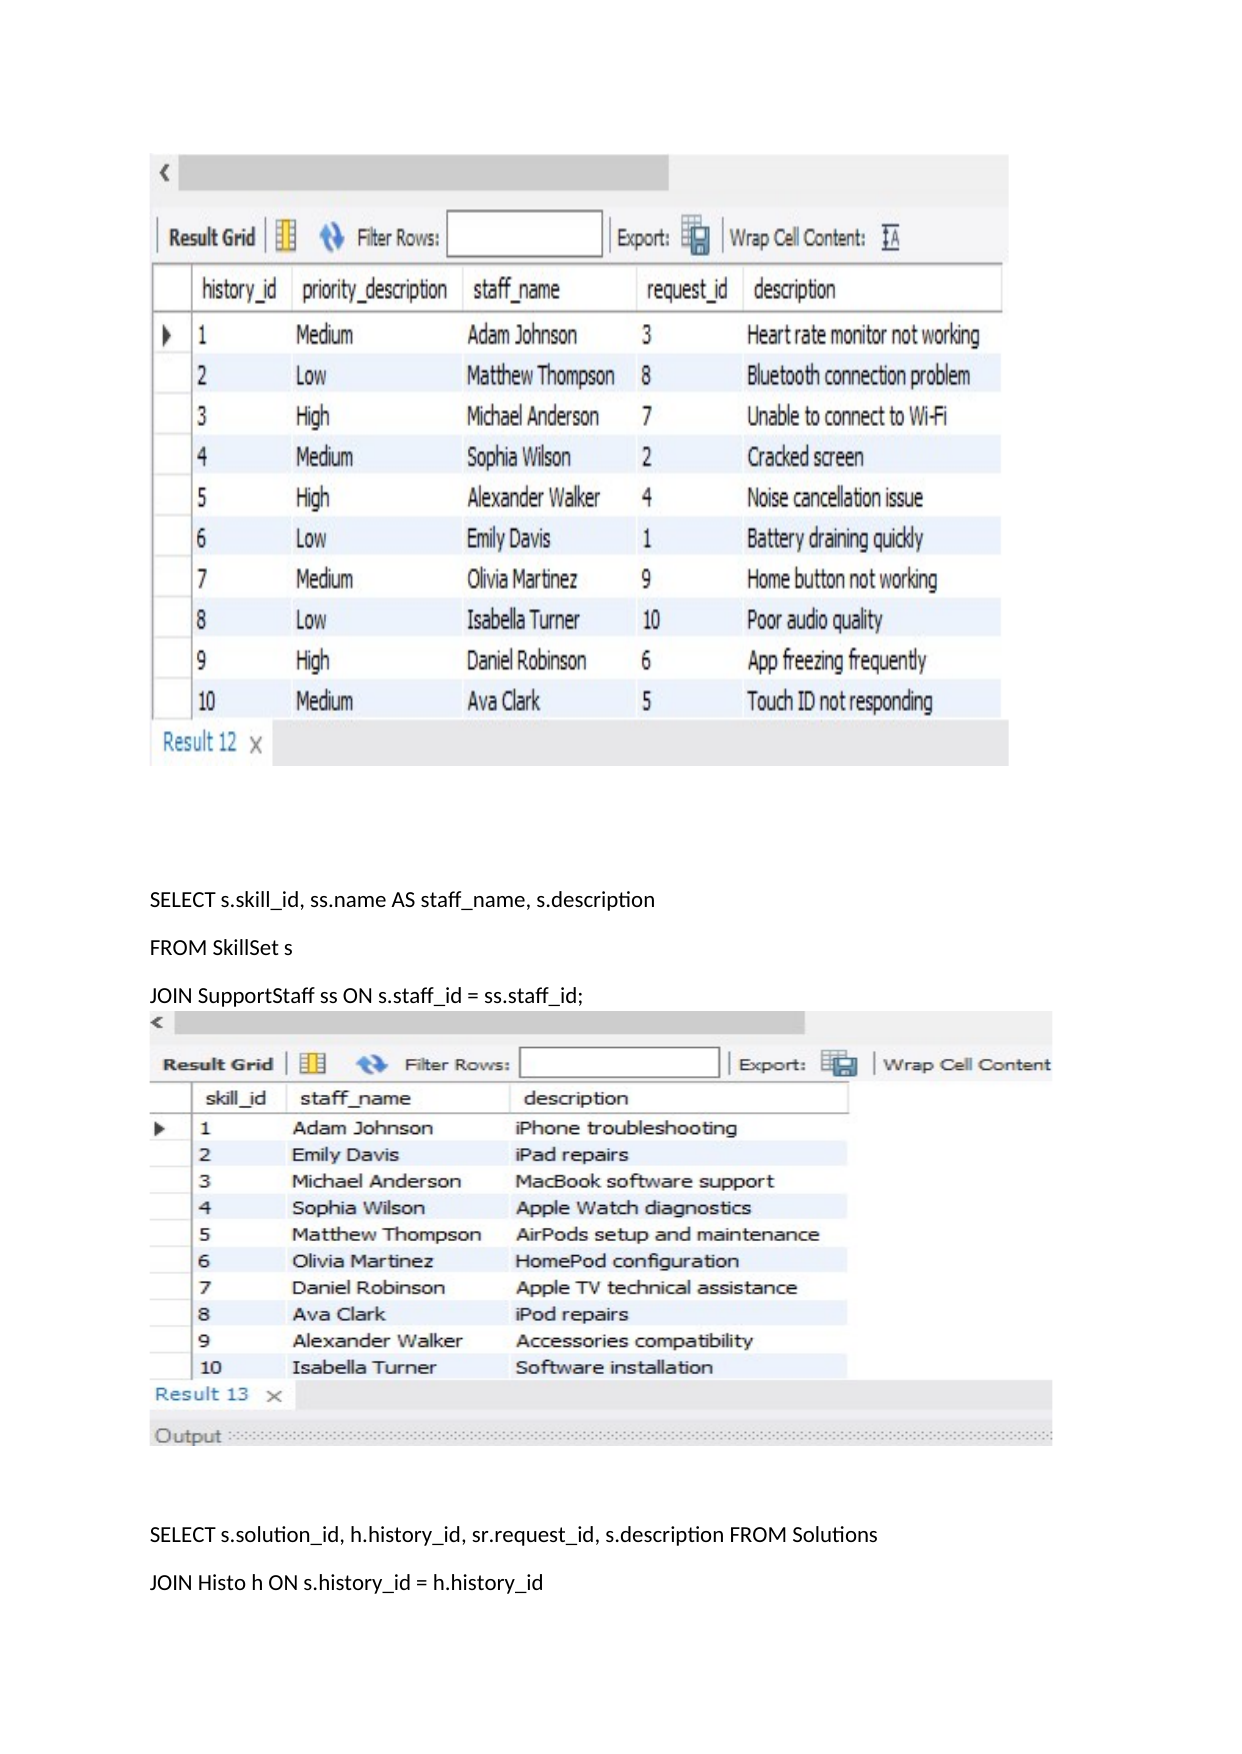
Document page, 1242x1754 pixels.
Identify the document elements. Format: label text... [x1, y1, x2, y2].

text JOIN Histo h ON s.history_id = h.history_id [149, 1568, 1070, 1596]
text FROM SkillSet s [149, 933, 1070, 961]
picture [149, 1011, 1053, 1446]
picture [149, 153, 1009, 766]
text SELECT s.skill_id, ss.name AS staff_name, s.description [149, 885, 1070, 913]
text SELECT s.solution_id, h.history_id, sr.request_id, s.description FROM Solutions [149, 1520, 1070, 1548]
text JOIN SupportStaff ss ON s.staff_id = ss.staff_id; [149, 981, 1070, 1009]
